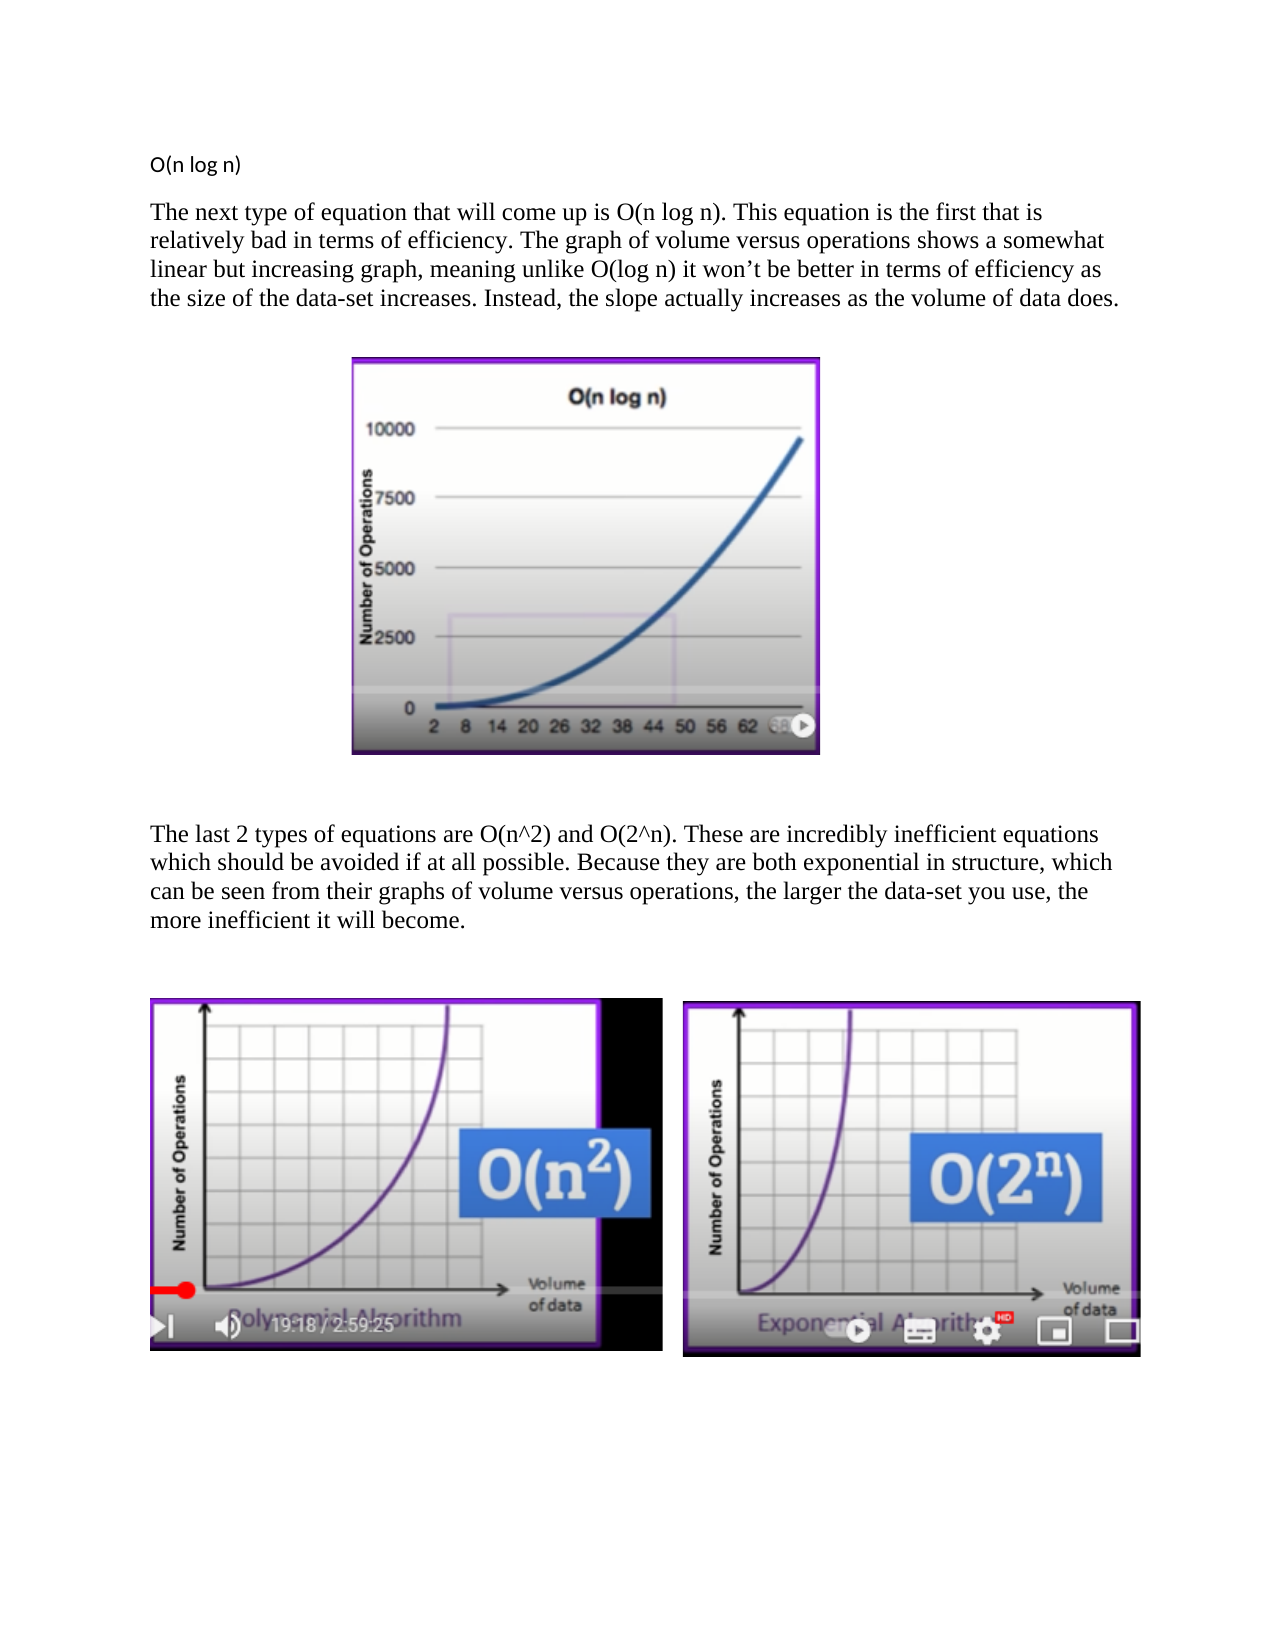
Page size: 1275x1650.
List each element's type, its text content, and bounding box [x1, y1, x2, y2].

text O(n log n) [150, 150, 1125, 178]
text The next type of equation that will come up is O(n log n). This equation is the first that is relatively bad in terms of efficiency. The graph of volume versus operations shows a somewhat linear but increasing graph, meaning unlike O(log n) it won’t be better in terms of efficiency as the size of the data-set increases. Instead, the slope actually increases as the volume of data does. [150, 197, 1125, 312]
text The last 2 types of equations are O(n^2) and O(2^n). These are incredibly inefficient equations which should be avoided if at all possible. Because they are both exponential in structure, which can be seen from their graphs of volume versus operations, the larger the data-set you use, the more inefficient it will become. [150, 819, 1125, 934]
picture [682, 1001, 1141, 1357]
picture [351, 357, 821, 755]
picture [150, 998, 663, 1351]
